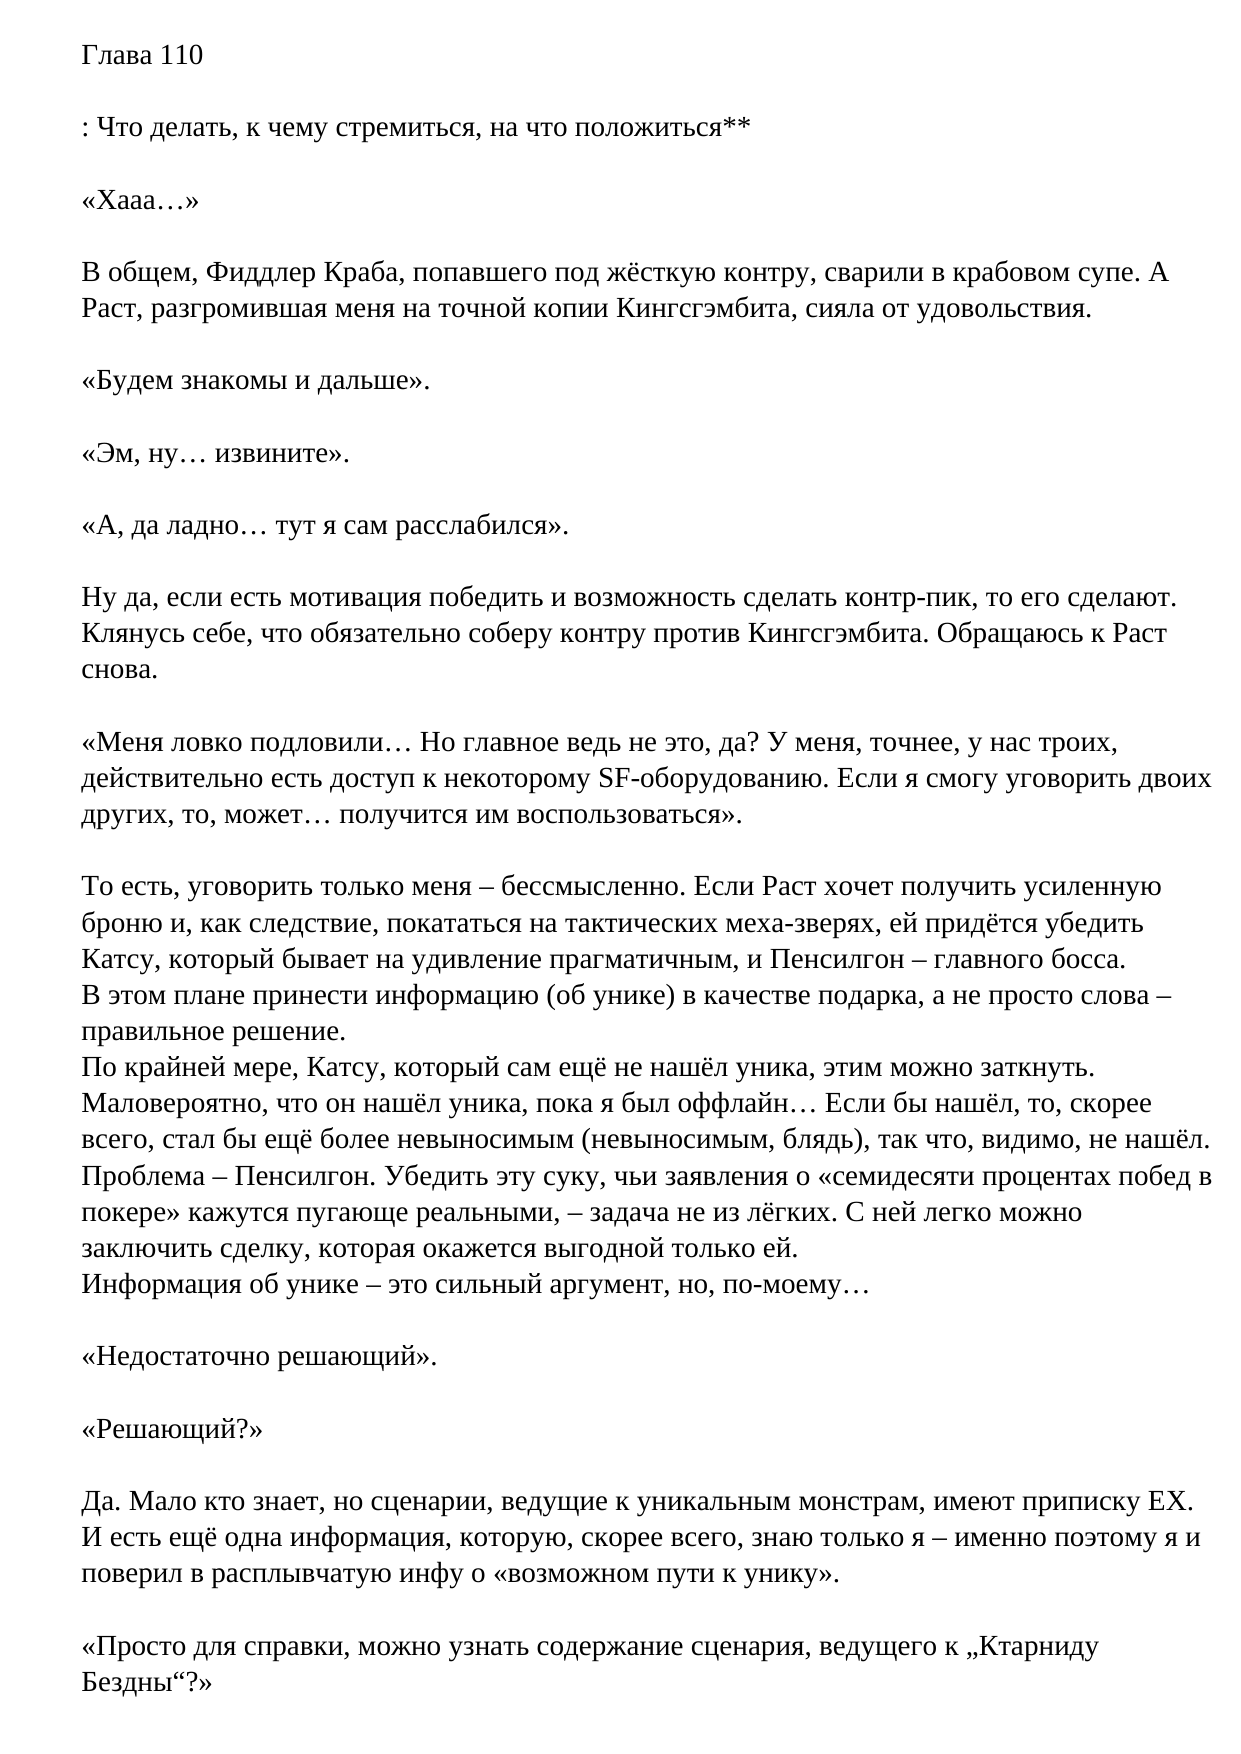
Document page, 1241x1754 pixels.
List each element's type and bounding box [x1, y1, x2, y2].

text [81, 37, 1215, 1733]
